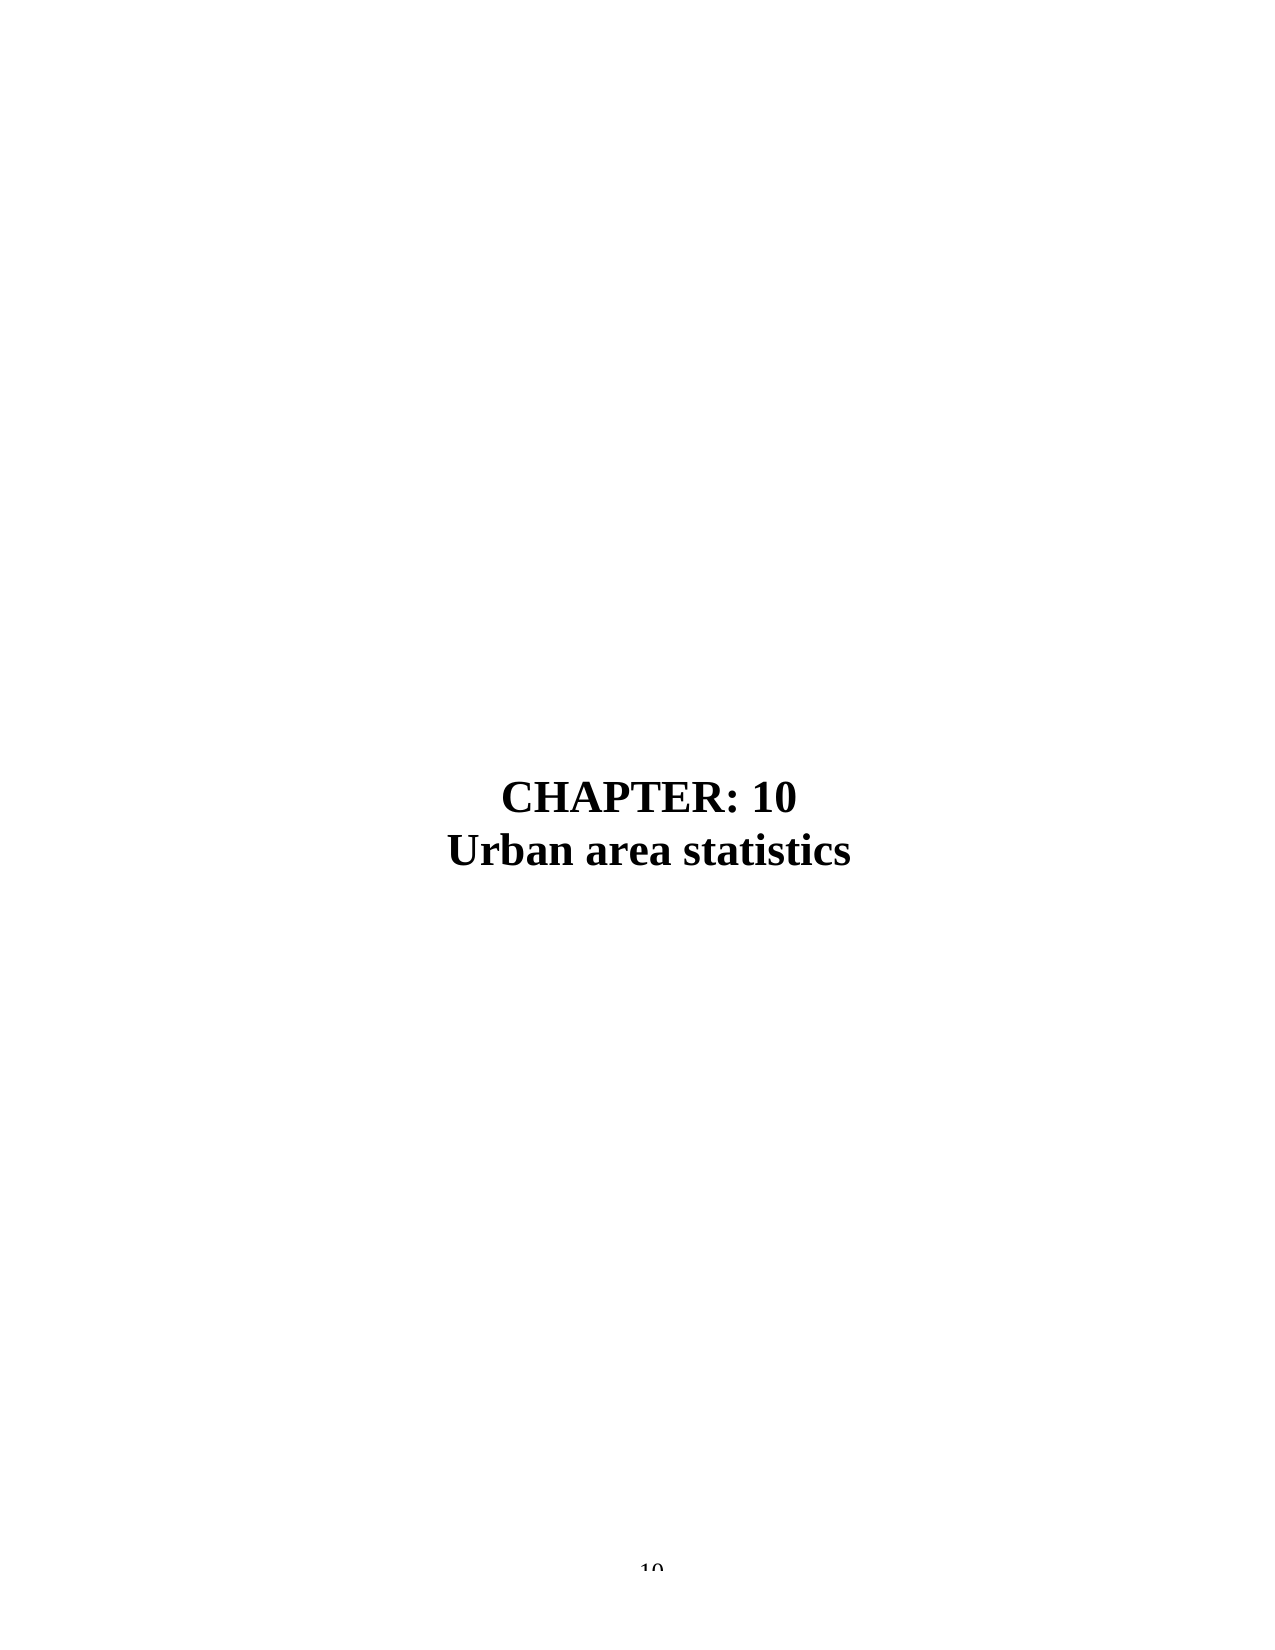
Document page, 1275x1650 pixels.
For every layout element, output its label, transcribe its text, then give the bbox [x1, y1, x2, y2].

text CHAPTER: 10 [133, 771, 1164, 823]
text Urban area statistics [133, 823, 1164, 876]
